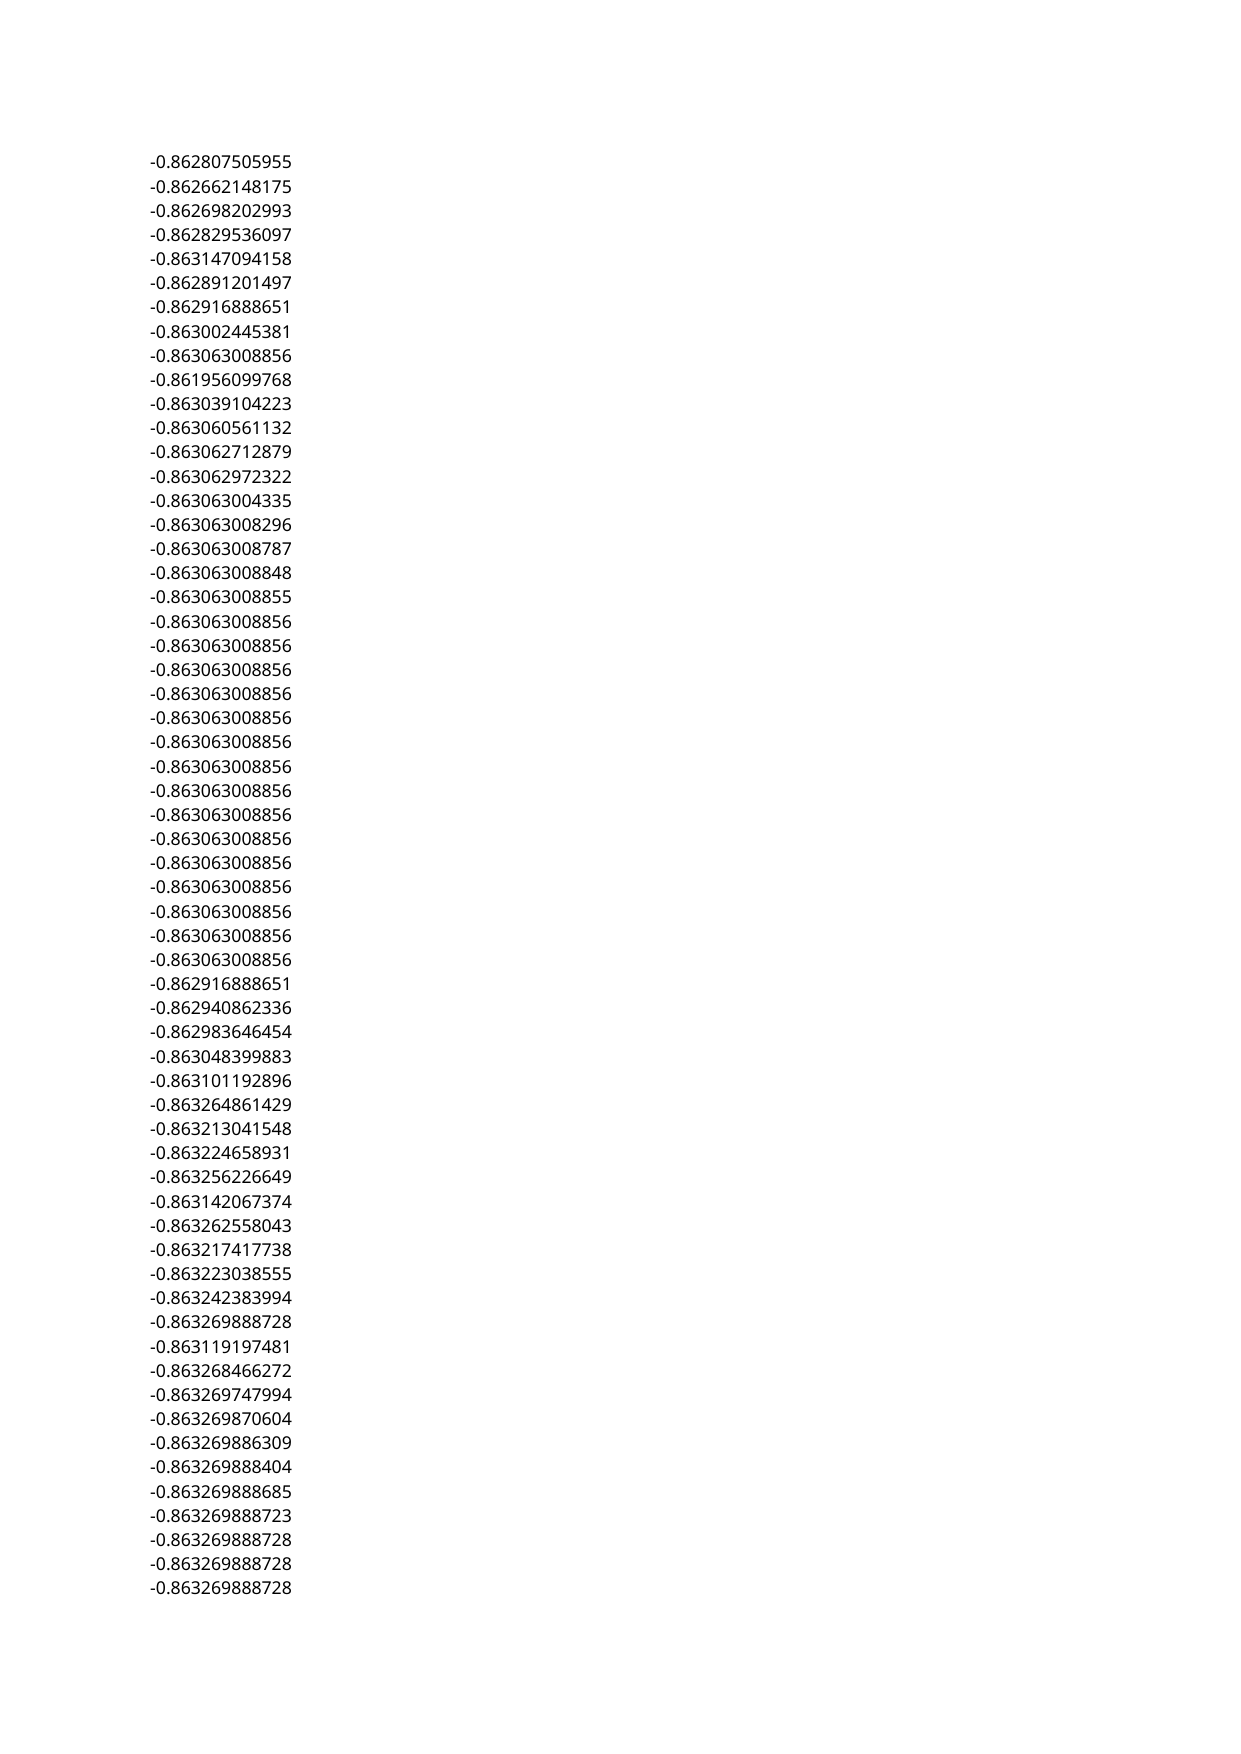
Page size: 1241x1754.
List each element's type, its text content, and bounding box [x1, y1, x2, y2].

text -0.862662148175 [150, 174, 1090, 198]
text -0.863063008856 [150, 682, 1090, 706]
text -0.863062972322 [150, 464, 1090, 488]
text -0.863063008856 [150, 343, 1090, 367]
text -0.863101192896 [150, 1068, 1090, 1092]
text -0.862916888651 [150, 295, 1090, 319]
text -0.863269870604 [150, 1407, 1090, 1431]
text -0.863224658931 [150, 1141, 1090, 1165]
text -0.863269888728 [150, 1527, 1090, 1552]
text -0.863002445381 [150, 319, 1090, 343]
text -0.863262558043 [150, 1213, 1090, 1237]
text -0.863063004335 [150, 488, 1090, 512]
text -0.863269886309 [150, 1431, 1090, 1455]
text -0.863060561132 [150, 416, 1090, 440]
text -0.863063008856 [150, 730, 1090, 754]
text -0.863256226649 [150, 1165, 1090, 1189]
text -0.863269888728 [150, 1310, 1090, 1334]
text -0.863063008848 [150, 561, 1090, 585]
text -0.863063008296 [150, 512, 1090, 537]
text -0.863269747994 [150, 1382, 1090, 1407]
text -0.863048399883 [150, 1044, 1090, 1068]
text -0.863223038555 [150, 1262, 1090, 1286]
text -0.862916888651 [150, 972, 1090, 996]
text -0.863269888723 [150, 1503, 1090, 1527]
text -0.862940862336 [150, 996, 1090, 1020]
text -0.863063008856 [150, 851, 1090, 875]
text -0.863142067374 [150, 1189, 1090, 1213]
text -0.863063008856 [150, 947, 1090, 972]
text -0.863063008856 [150, 899, 1090, 923]
text -0.863063008856 [150, 609, 1090, 633]
text -0.863063008856 [150, 802, 1090, 827]
text -0.863063008856 [150, 875, 1090, 899]
text -0.863269888728 [150, 1576, 1090, 1600]
text -0.862698202993 [150, 198, 1090, 222]
text -0.863269888685 [150, 1479, 1090, 1503]
text -0.862983646454 [150, 1020, 1090, 1044]
text -0.863063008856 [150, 706, 1090, 730]
text -0.863268466272 [150, 1358, 1090, 1382]
text -0.863063008856 [150, 778, 1090, 802]
text -0.863063008856 [150, 754, 1090, 778]
text -0.863062712879 [150, 440, 1090, 464]
text -0.862891201497 [150, 271, 1090, 295]
text -0.863269888404 [150, 1455, 1090, 1479]
text -0.863147094158 [150, 247, 1090, 271]
text -0.863063008855 [150, 585, 1090, 609]
text -0.863063008856 [150, 923, 1090, 947]
text -0.863217417738 [150, 1237, 1090, 1262]
text -0.862807505955 [150, 150, 1090, 174]
text -0.862829536097 [150, 222, 1090, 247]
text -0.861956099768 [150, 367, 1090, 392]
text -0.863264861429 [150, 1092, 1090, 1117]
text -0.863063008856 [150, 657, 1090, 682]
text -0.863063008856 [150, 827, 1090, 851]
text -0.863119197481 [150, 1334, 1090, 1358]
text -0.863269888728 [150, 1552, 1090, 1576]
text -0.863063008787 [150, 537, 1090, 561]
text -0.863063008856 [150, 633, 1090, 657]
text -0.863242383994 [150, 1286, 1090, 1310]
text -0.863039104223 [150, 392, 1090, 416]
text -0.863213041548 [150, 1117, 1090, 1141]
